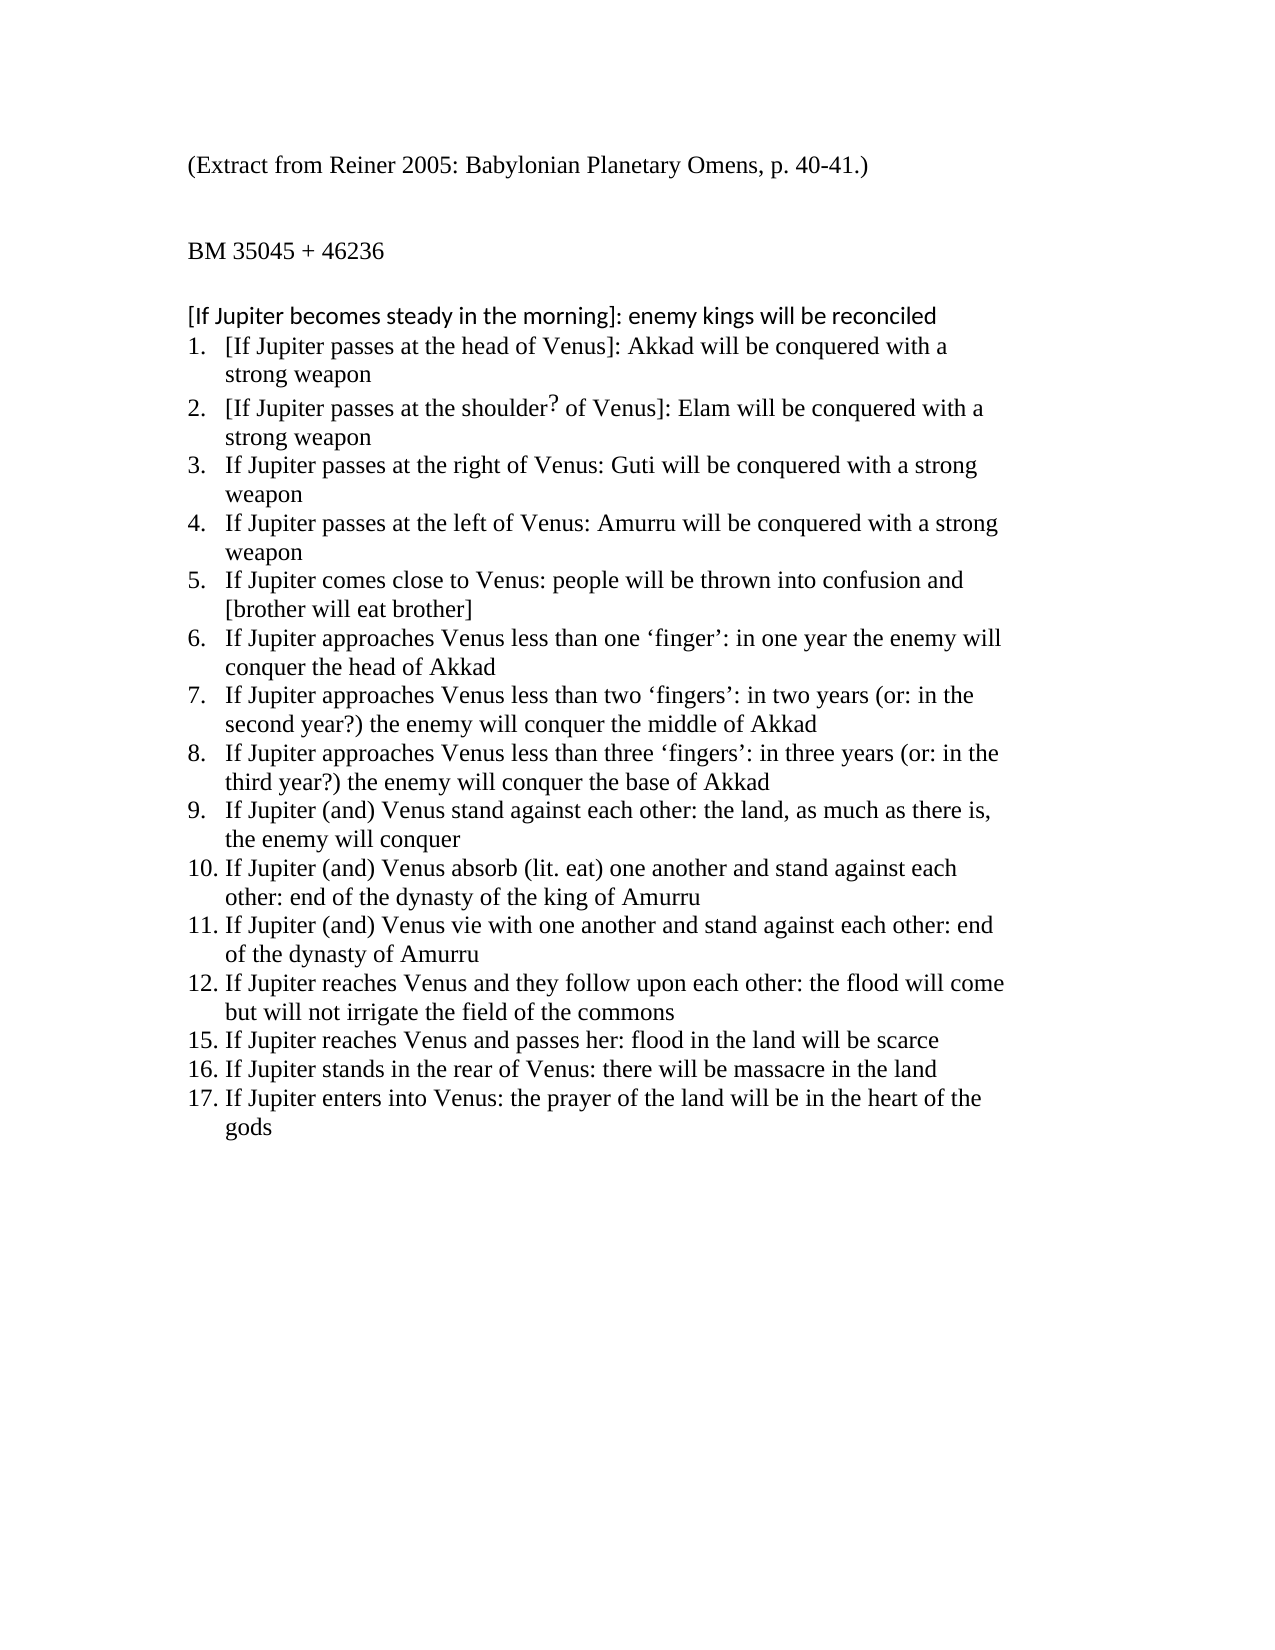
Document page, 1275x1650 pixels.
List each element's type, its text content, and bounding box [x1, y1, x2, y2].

text other: end of the dynasty of the king of Amurru [225, 882, 1125, 911]
list If Jupiter reaches Venus and they follow upon each other: the flood will come [187, 968, 1125, 997]
text BM 35045 + 46236 [187, 236, 1125, 270]
text second year?) the enemy will conquer the middle of Akkad [225, 709, 1125, 738]
list If Jupiter enters into Venus: the prayer of the land will be in the heart of the [187, 1083, 1125, 1112]
text strong weapon [225, 359, 1125, 388]
text [brother will eat brother] [225, 594, 1125, 623]
text [If Jupiter becomes steady in the morning]: enemy kings will be reconciled [187, 300, 1125, 331]
list If Jupiter approaches Venus less than three ‘fingers’: in three years (or: in the [187, 738, 1125, 767]
text but will not irrigate the field of the commons [225, 997, 1125, 1026]
list [If Jupiter passes at the head of Venus]: Akkad will be conquered with a [187, 331, 1125, 359]
text gods [225, 1112, 1125, 1141]
list If Jupiter passes at the left of Venus: Amurru will be conquered with a strong [187, 508, 1125, 537]
list If Jupiter (and) Venus stand against each other: the land, as much as there is, [187, 796, 1125, 824]
list If Jupiter (and) Venus absorb (lit. eat) one another and stand against each [187, 853, 1125, 882]
list If Jupiter comes close to Venus: people will be thrown into confusion and [187, 566, 1125, 594]
text the enemy will conquer [225, 824, 1125, 853]
list If Jupiter approaches Venus less than one ‘finger’: in one year the enemy will [187, 623, 1125, 652]
text conquer the head of Akkad [225, 652, 1125, 681]
text weapon [225, 479, 1125, 508]
list If Jupiter passes at the right of Venus: Guti will be conquered with a strong [187, 451, 1125, 479]
text (Extract from Reiner 2005: Babylonian Planetary Omens, p. 40-41.) [187, 150, 1125, 179]
text strong weapon [225, 422, 1125, 451]
list If Jupiter stands in the rear of Venus: there will be massacre in the land [187, 1054, 1125, 1083]
list If Jupiter (and) Venus vie with one another and stand against each other: end [187, 911, 1125, 939]
list If Jupiter reaches Venus and passes her: flood in the land will be scarce [187, 1026, 1125, 1054]
list [If Jupiter passes at the shoulder? of Venus]: Elam will be conquered with a [187, 388, 1125, 422]
text third year?) the enemy will conquer the base of Akkad [225, 767, 1125, 796]
list If Jupiter approaches Venus less than two ‘fingers’: in two years (or: in the [187, 681, 1125, 709]
text of the dynasty of Amurru [225, 939, 1125, 968]
text weapon [225, 537, 1125, 566]
